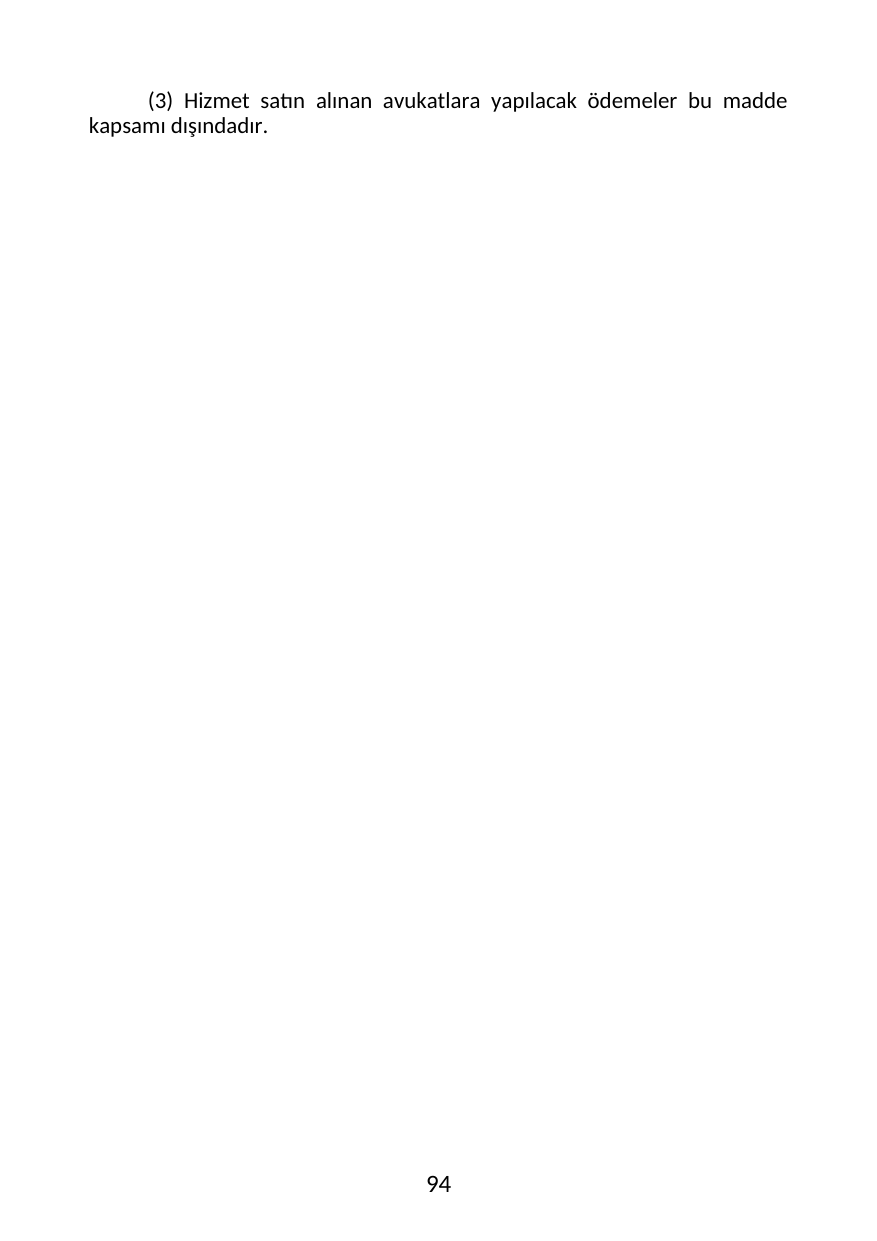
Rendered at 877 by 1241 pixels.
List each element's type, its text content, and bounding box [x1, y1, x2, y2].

text (3) Hizmet satın alınan avukatlara yapılacak ödemeler bu madde kapsamı dışındadır. [89, 89, 788, 139]
